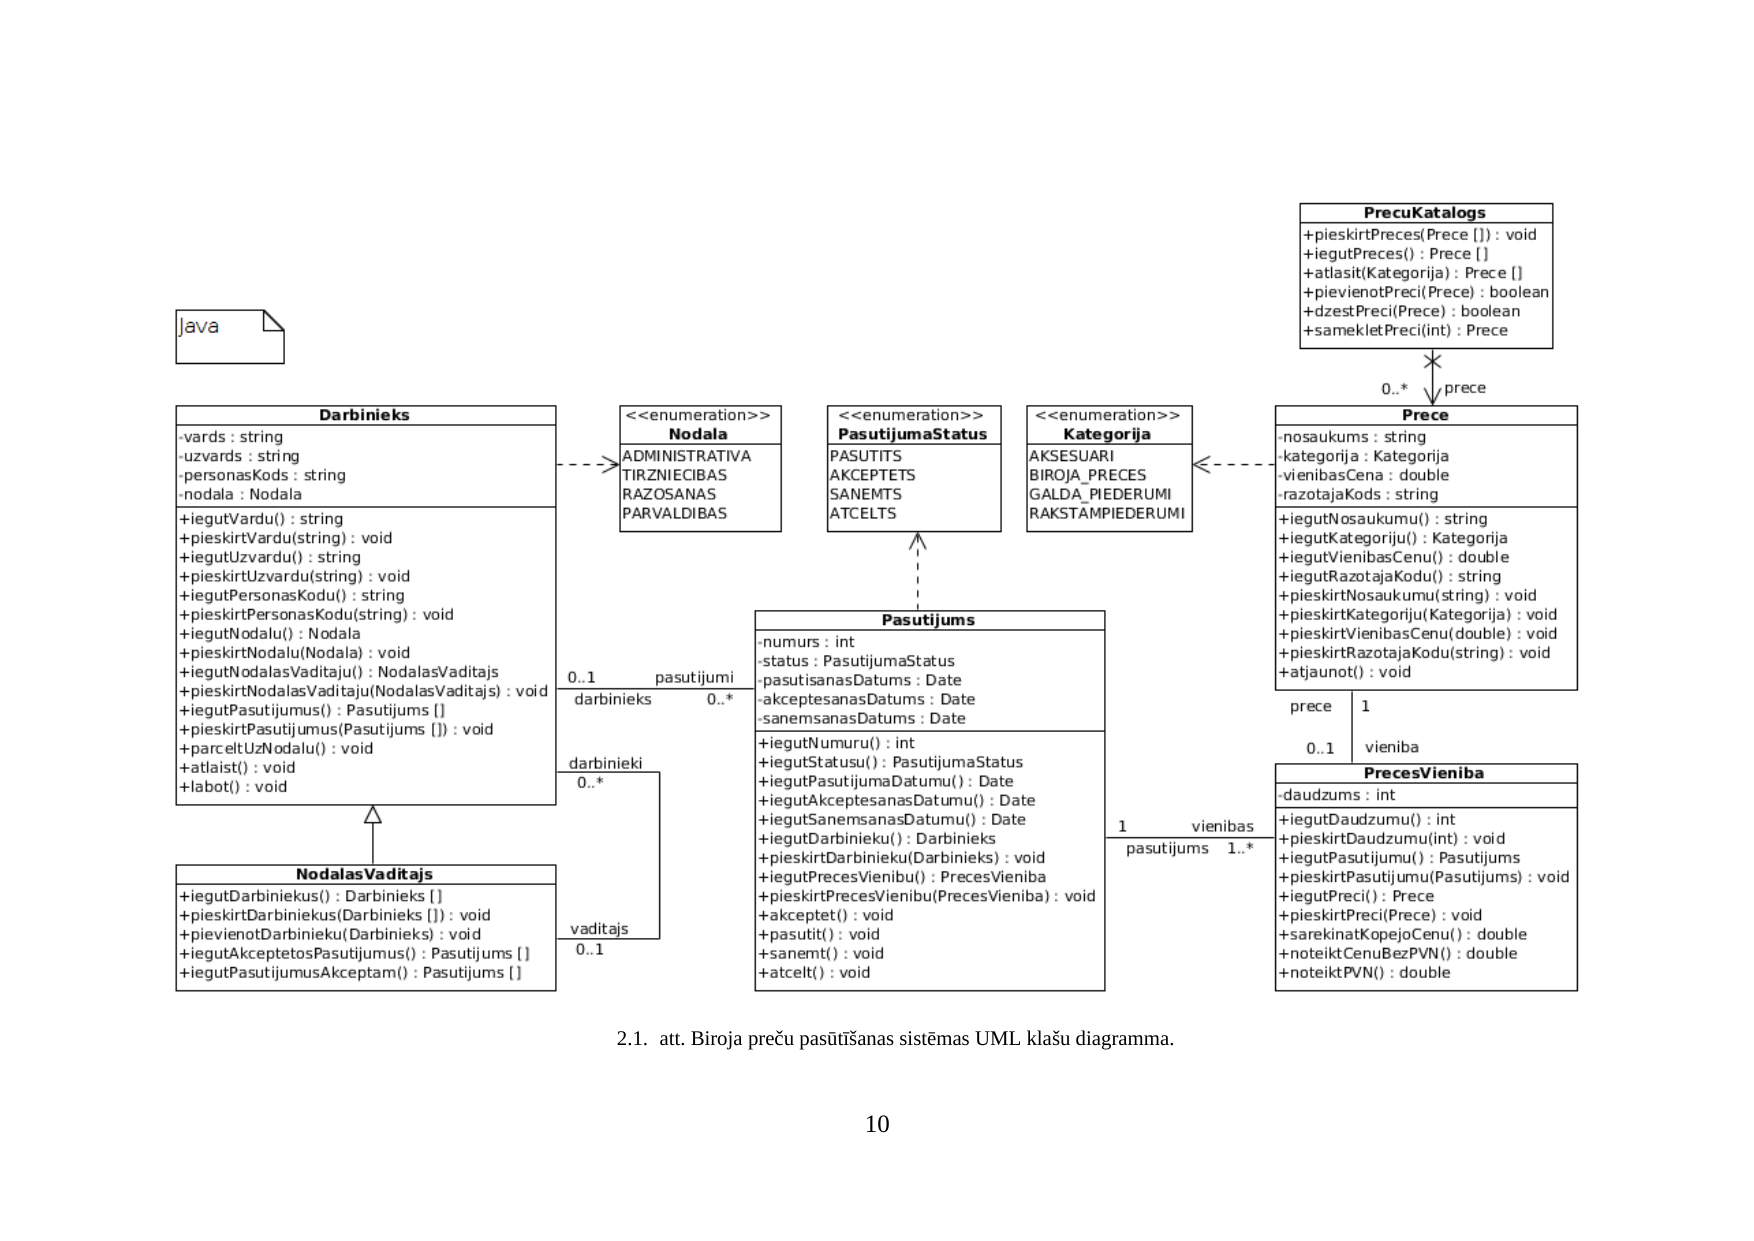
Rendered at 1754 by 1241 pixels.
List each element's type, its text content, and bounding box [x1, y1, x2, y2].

picture [173, 200, 1580, 993]
list att. Biroja preču pasūtīšanas sistēmas UML klašu diagramma. [187, 1026, 1604, 1050]
